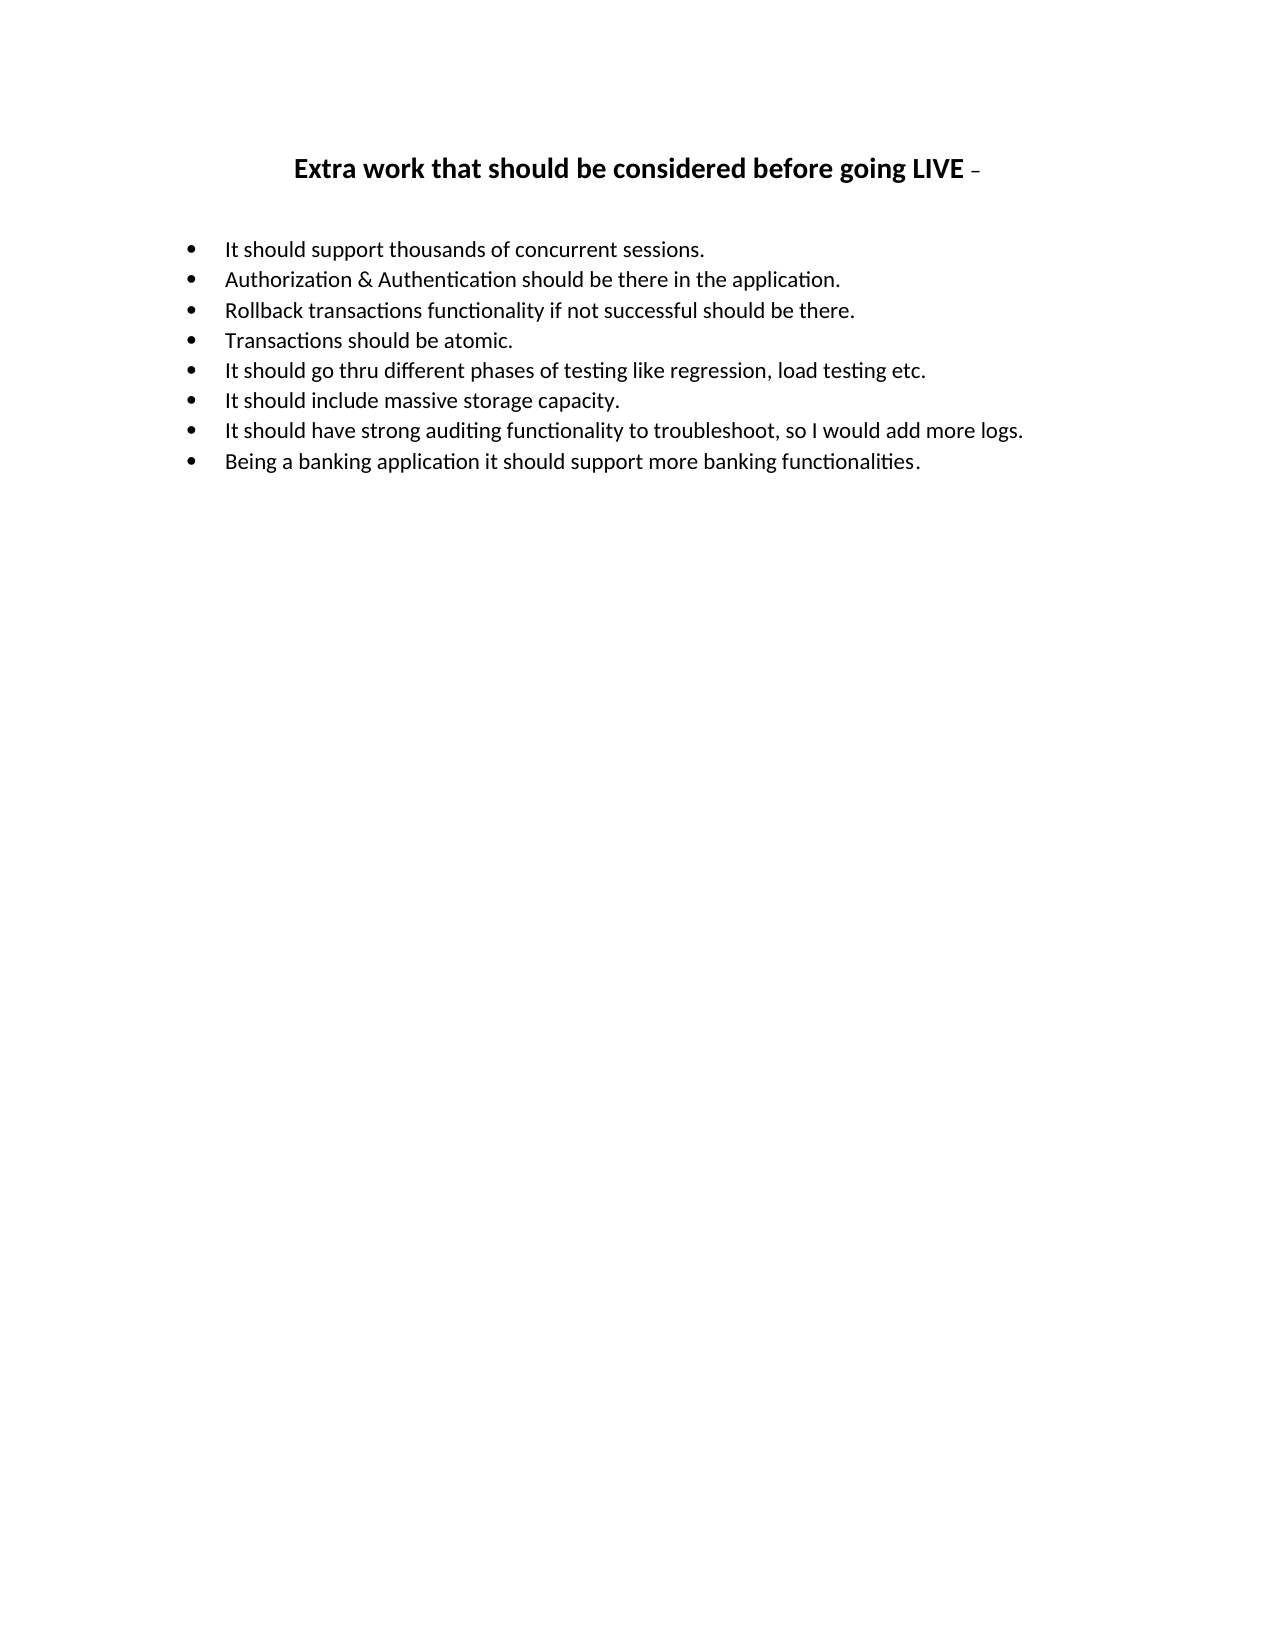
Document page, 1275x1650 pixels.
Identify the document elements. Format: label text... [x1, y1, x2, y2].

list Rollback transactions functionality if not successful should be there. [187, 296, 1125, 324]
list It should include massive storage capacity. [187, 386, 1125, 414]
list It should go thru different phases of testing like regression, load testing etc. [187, 356, 1125, 384]
list It should support thousands of concurrent sessions. [187, 235, 1125, 263]
list Being a banking application it should support more banking functionalities. [187, 447, 1125, 475]
list It should have strong auditing functionality to troubleshoot, so I would add more logs. [187, 417, 1125, 444]
list Authorization & Authentication should be there in the application. [187, 266, 1125, 293]
text Extra work that should be considered before going LIVE – [150, 150, 1125, 186]
list Transactions should be atomic. [187, 326, 1125, 354]
